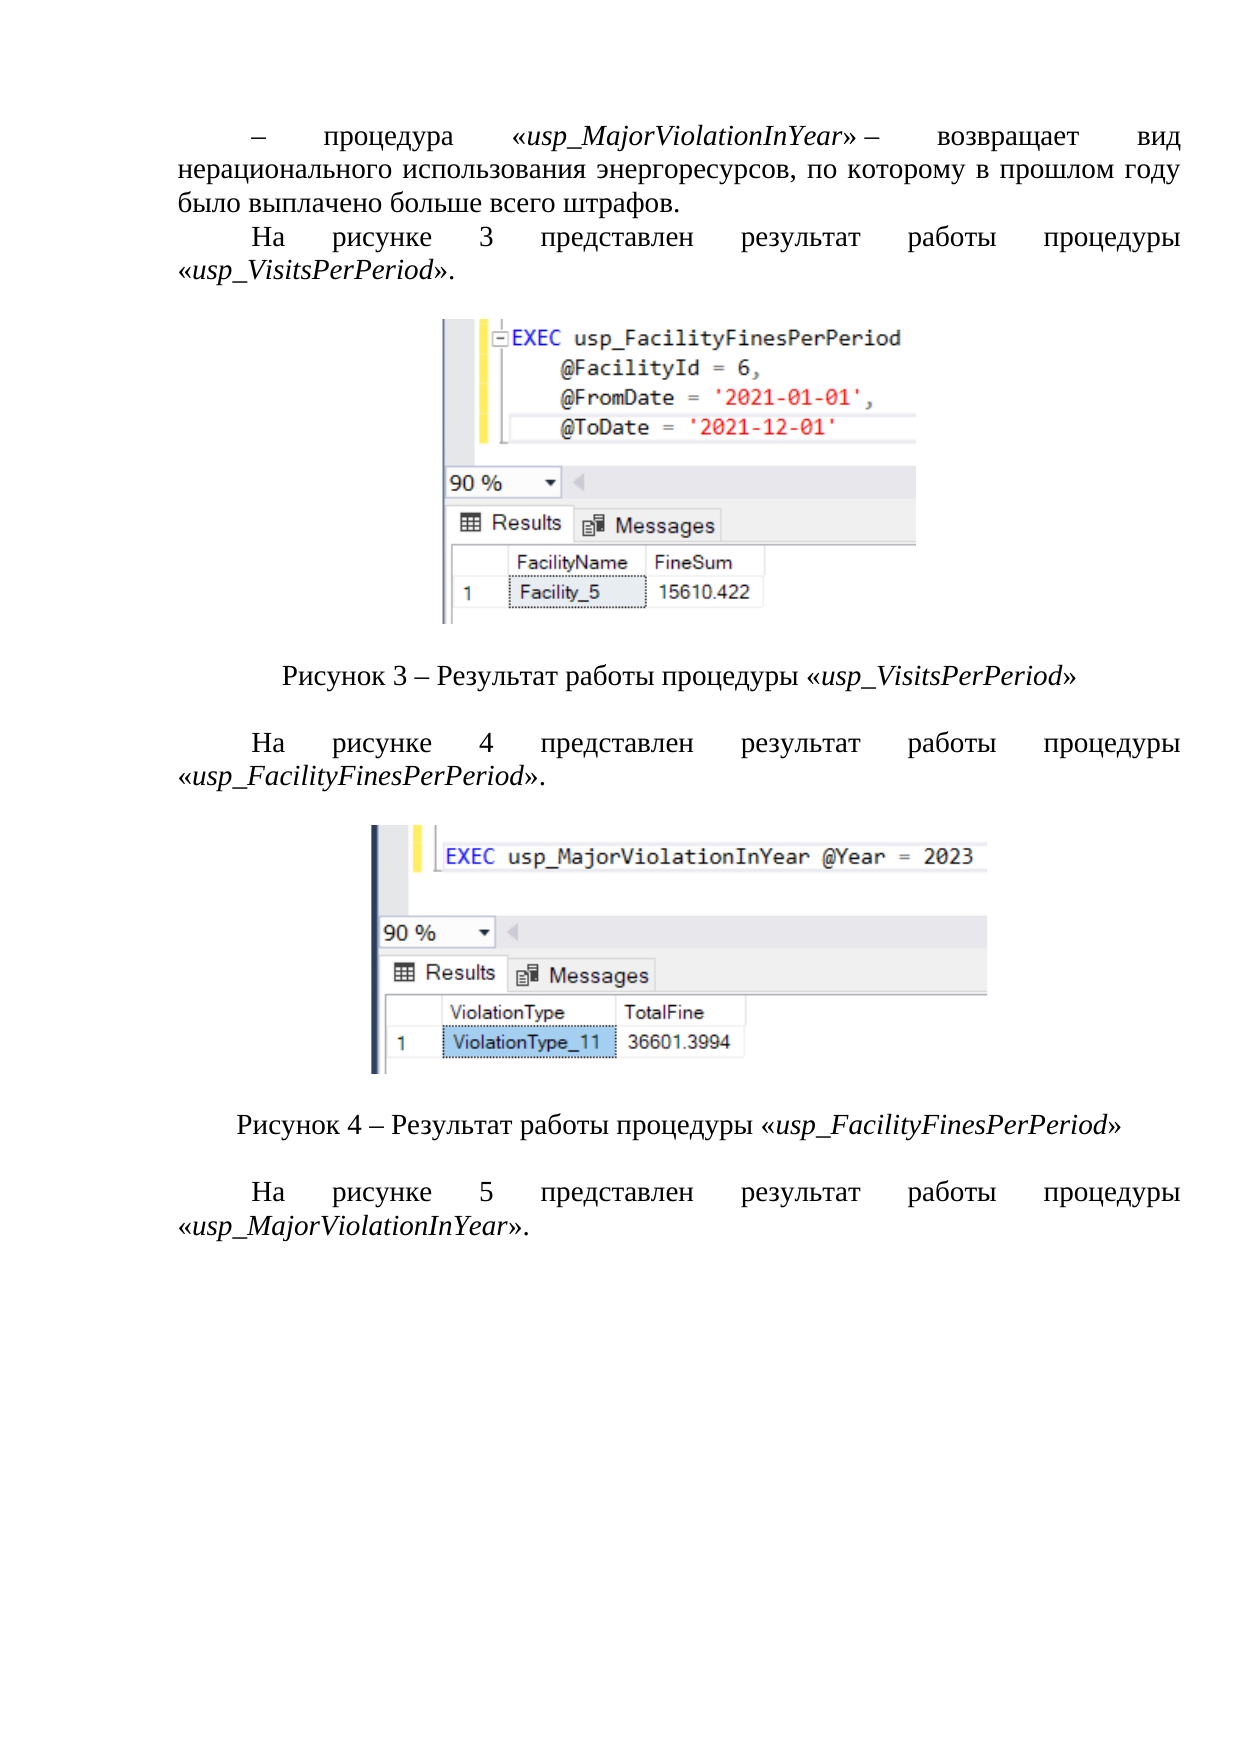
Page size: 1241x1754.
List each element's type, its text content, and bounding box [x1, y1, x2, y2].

picture [371, 825, 988, 1074]
text На рисунке 3 представлен результат работы процедуры «usp_VisitsPerPeriod». [177, 219, 1181, 286]
text – процедура «usp_MajorViolationInYear» – возвращает вид нерационального использования энергоресурсов, по которому в прошлом году было выплачено больше всего штрафов. [177, 118, 1181, 219]
text На рисунке 5 представлен результат работы процедуры «usp_MajorViolationInYear». [177, 1174, 1181, 1241]
text Рисунок 4 – Результат работы процедуры «usp_FacilityFinesPerPeriod» [177, 1107, 1181, 1141]
picture [442, 319, 916, 624]
text Рисунок 3 – Результат работы процедуры «usp_VisitsPerPeriod» [177, 658, 1181, 691]
text На рисунке 4 представлен результат работы процедуры «usp_FacilityFinesPerPeriod». [177, 725, 1181, 792]
